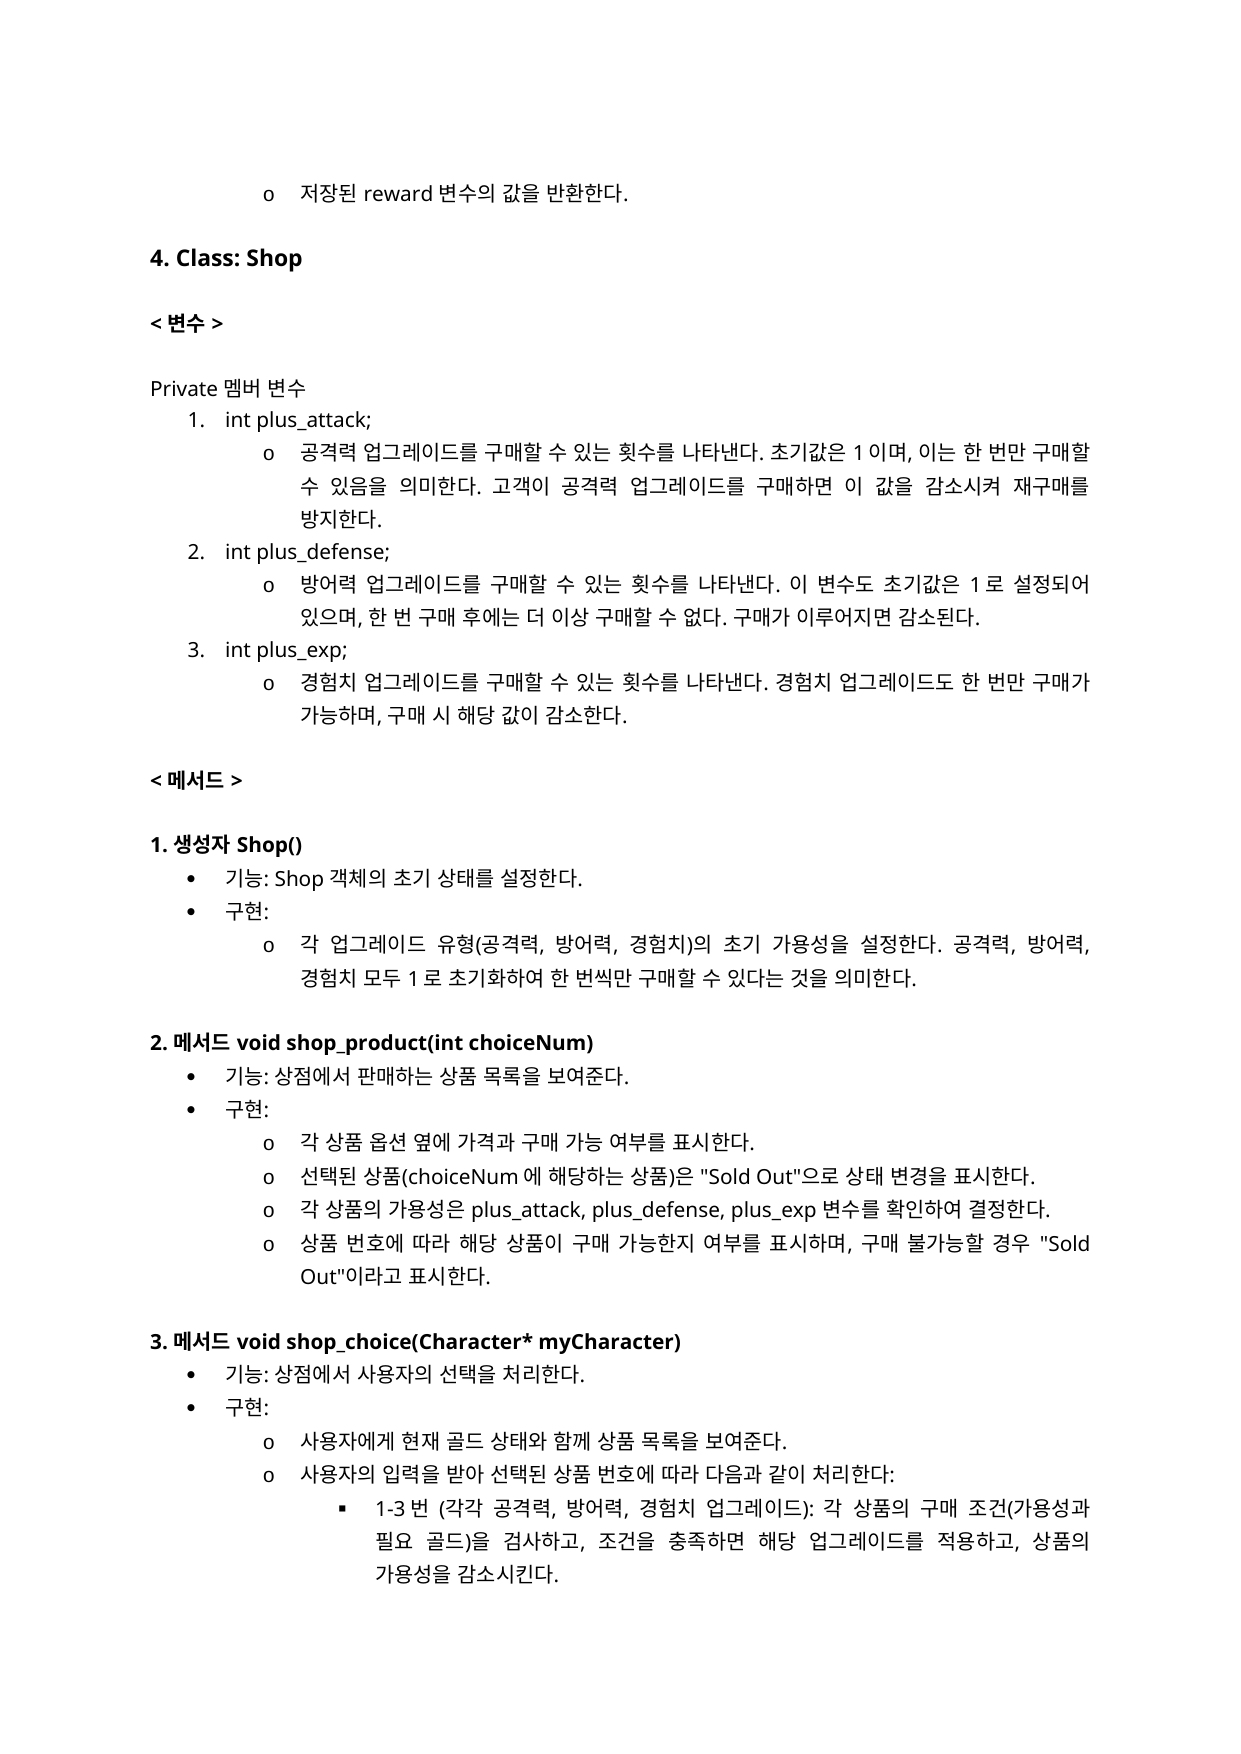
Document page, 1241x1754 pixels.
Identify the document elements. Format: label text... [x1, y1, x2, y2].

list 기능: 상점에서 판매하는 상품 목록을 보여준다. [187, 1060, 1090, 1090]
text Private 멤버 변수 [150, 372, 1090, 402]
text 1. 생성자 Shop() [150, 829, 1090, 859]
list 1-3번 (각각 공격력, 방어력, 경험치 업그레이드): 각 상품의 구매 조건(가용성과 필요 골드)을 검사하고, 조건을 충족하면 해당 업그레이드를 적용하고, 상품의 가용성을 감소시킨다. [337, 1492, 1090, 1589]
text < 메서드 > [150, 764, 1090, 794]
list 저장된 reward 변수의 값을 반환한다. [262, 177, 1090, 208]
list 경험치 업그레이드를 구매할 수 있는 횟수를 나타낸다. 경험치 업그레이드도 한 번만 구매가 가능하며, 구매 시 해당 값이 감소한다. [262, 666, 1090, 730]
list 기능: Shop 객체의 초기 상태를 설정한다. [187, 862, 1090, 892]
list 각 상품 옵션 옆에 가격과 구매 가능 여부를 표시한다. [262, 1127, 1090, 1157]
list 사용자의 입력을 받아 선택된 상품 번호에 따라 다음과 같이 처리한다: [262, 1458, 1090, 1489]
list 사용자에게 현재 골드 상태와 함께 상품 목록을 보여준다. [262, 1425, 1090, 1455]
list int plus_defense; [187, 537, 1090, 565]
text 3. 메서드 void shop_choice(Character* myCharacter) [150, 1325, 1090, 1355]
list 구현: [187, 1093, 1090, 1124]
list int plus_attack; [187, 405, 1090, 434]
list 상품 번호에 따라 해당 상품이 구매 가능한지 여부를 표시하며, 구매 불가능할 경우 "Sold Out"이라고 표시한다. [262, 1227, 1090, 1291]
list 방어력 업그레이드를 구매할 수 있는 횟수를 나타낸다. 이 변수도 초기값은 1로 설정되어 있으며, 한 번 구매 후에는 더 이상 구매할 수 없다. 구매가 이루어지면 감소된다. [262, 568, 1090, 632]
list 구현: [187, 1392, 1090, 1422]
text 2. 메서드 void shop_product(int choiceNum) [150, 1027, 1090, 1057]
list 각 업그레이드 유형(공격력, 방어력, 경험치)의 초기 가용성을 설정한다. 공격력, 방어력, 경험치 모두 1로 초기화하여 한 번씩만 구매할 수 있다는 것을 의미한다. [262, 929, 1090, 992]
list 기능: 상점에서 사용자의 선택을 처리한다. [187, 1358, 1090, 1389]
list int plus_exp; [187, 635, 1090, 663]
list 공격력 업그레이드를 구매할 수 있는 횟수를 나타낸다. 초기값은 1이며, 이는 한 번만 구매할 수 있음을 의미한다. 고객이 공격력 업그레이드를 구매하면 이 값을 감소시켜 재구매를 방지한다. [262, 437, 1090, 534]
list 각 상품의 가용성은 plus_attack, plus_defense, plus_exp 변수를 확인하여 결정한다. [262, 1193, 1090, 1224]
list 선택된 상품(choiceNum에 해당하는 상품)은 "Sold Out"으로 상태 변경을 표시한다. [262, 1160, 1090, 1191]
text < 변수 > [150, 307, 1090, 338]
text 4. Class: Shop [150, 242, 1090, 273]
list 구현: [187, 895, 1090, 926]
